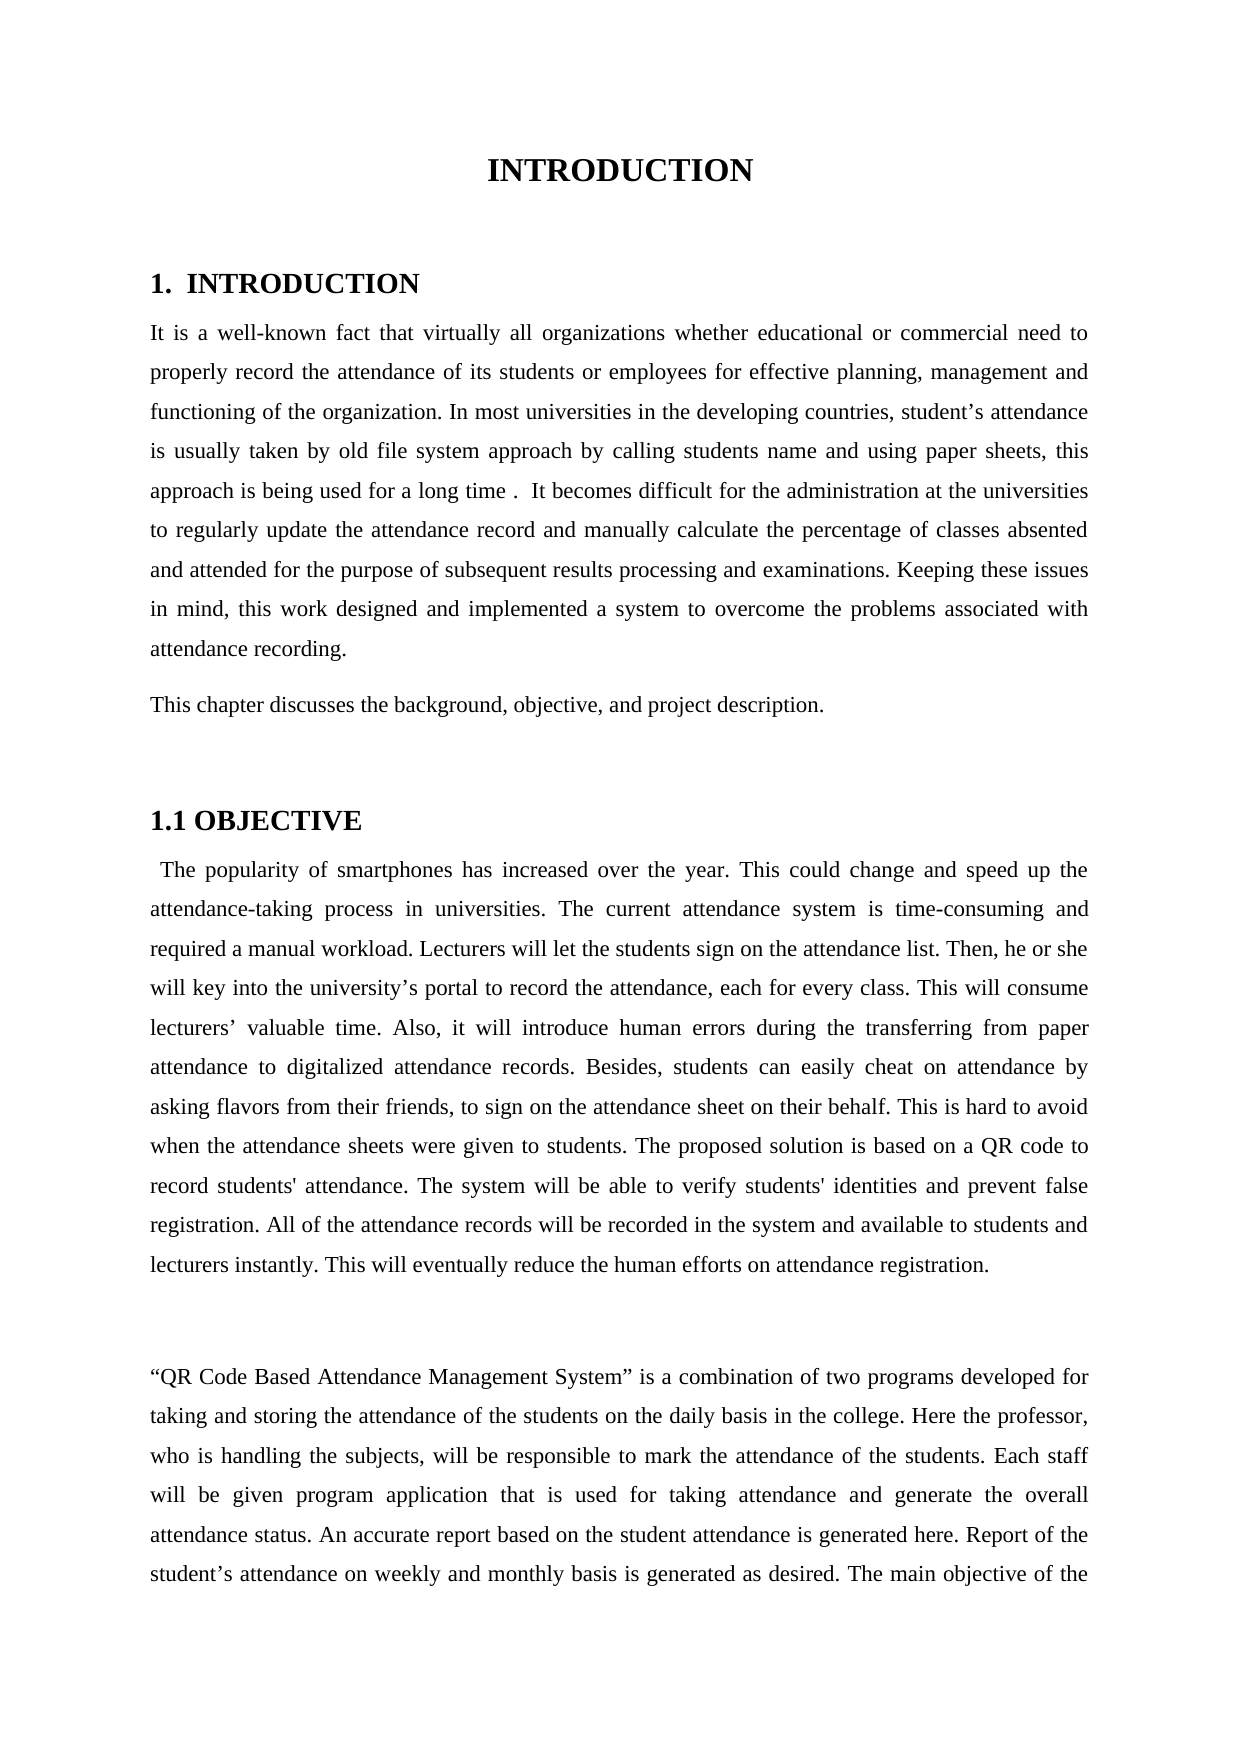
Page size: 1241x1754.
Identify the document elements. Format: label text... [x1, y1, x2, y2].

text It is a well-known fact that virtually all organizations whether educational or commercial need to properly record the attendance of its students or employees for effective planning, management and functioning of the organization. In most universities in the developing countries, student’s attendance is usually taken by old file system approach by calling students name and using paper sheets, this approach is being used for a long time . It becomes difficult for the administration at the universities to regularly update the attendance record and manually calculate the percentage of classes absented and attended for the purpose of subsequent results processing and examinations. Keeping these issues in mind, this work designed and implemented a system to overcome the problems associated with attendance recording. [150, 319, 1090, 661]
text 1.1 OBJECTIVE [150, 803, 1090, 837]
text This chapter discusses the background, objective, and project description. [150, 691, 1090, 717]
text INTRODUCTION [150, 150, 1090, 188]
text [150, 1363, 1090, 1587]
text The popularity of smartphones has increased over the year. This could change and speed up the attendance-taking process in universities. The current attendance system is time-consuming and required a manual workload. Lecturers will let the students sign on the attendance list. Then, he or she will key into the university’s portal to record the attendance, each for every class. This will consume lecturers’ valuable time. Also, it will introduce human errors during the transferring from paper attendance to digitalized attendance records. Besides, students can easily cheat on attendance by asking flavors from their friends, to sign on the attendance sheet on their behalf. This is hard to avoid when the attendance sheets were given to students. The proposed solution is based on a QR code to record students' attendance. The system will be able to verify students' identities and prevent false registration. All of the attendance records will be recorded in the system and available to students and lecturers instantly. This will eventually reduce the human efforts on attendance registration. [150, 856, 1090, 1277]
text 1. INTRODUCTION [150, 266, 1090, 299]
